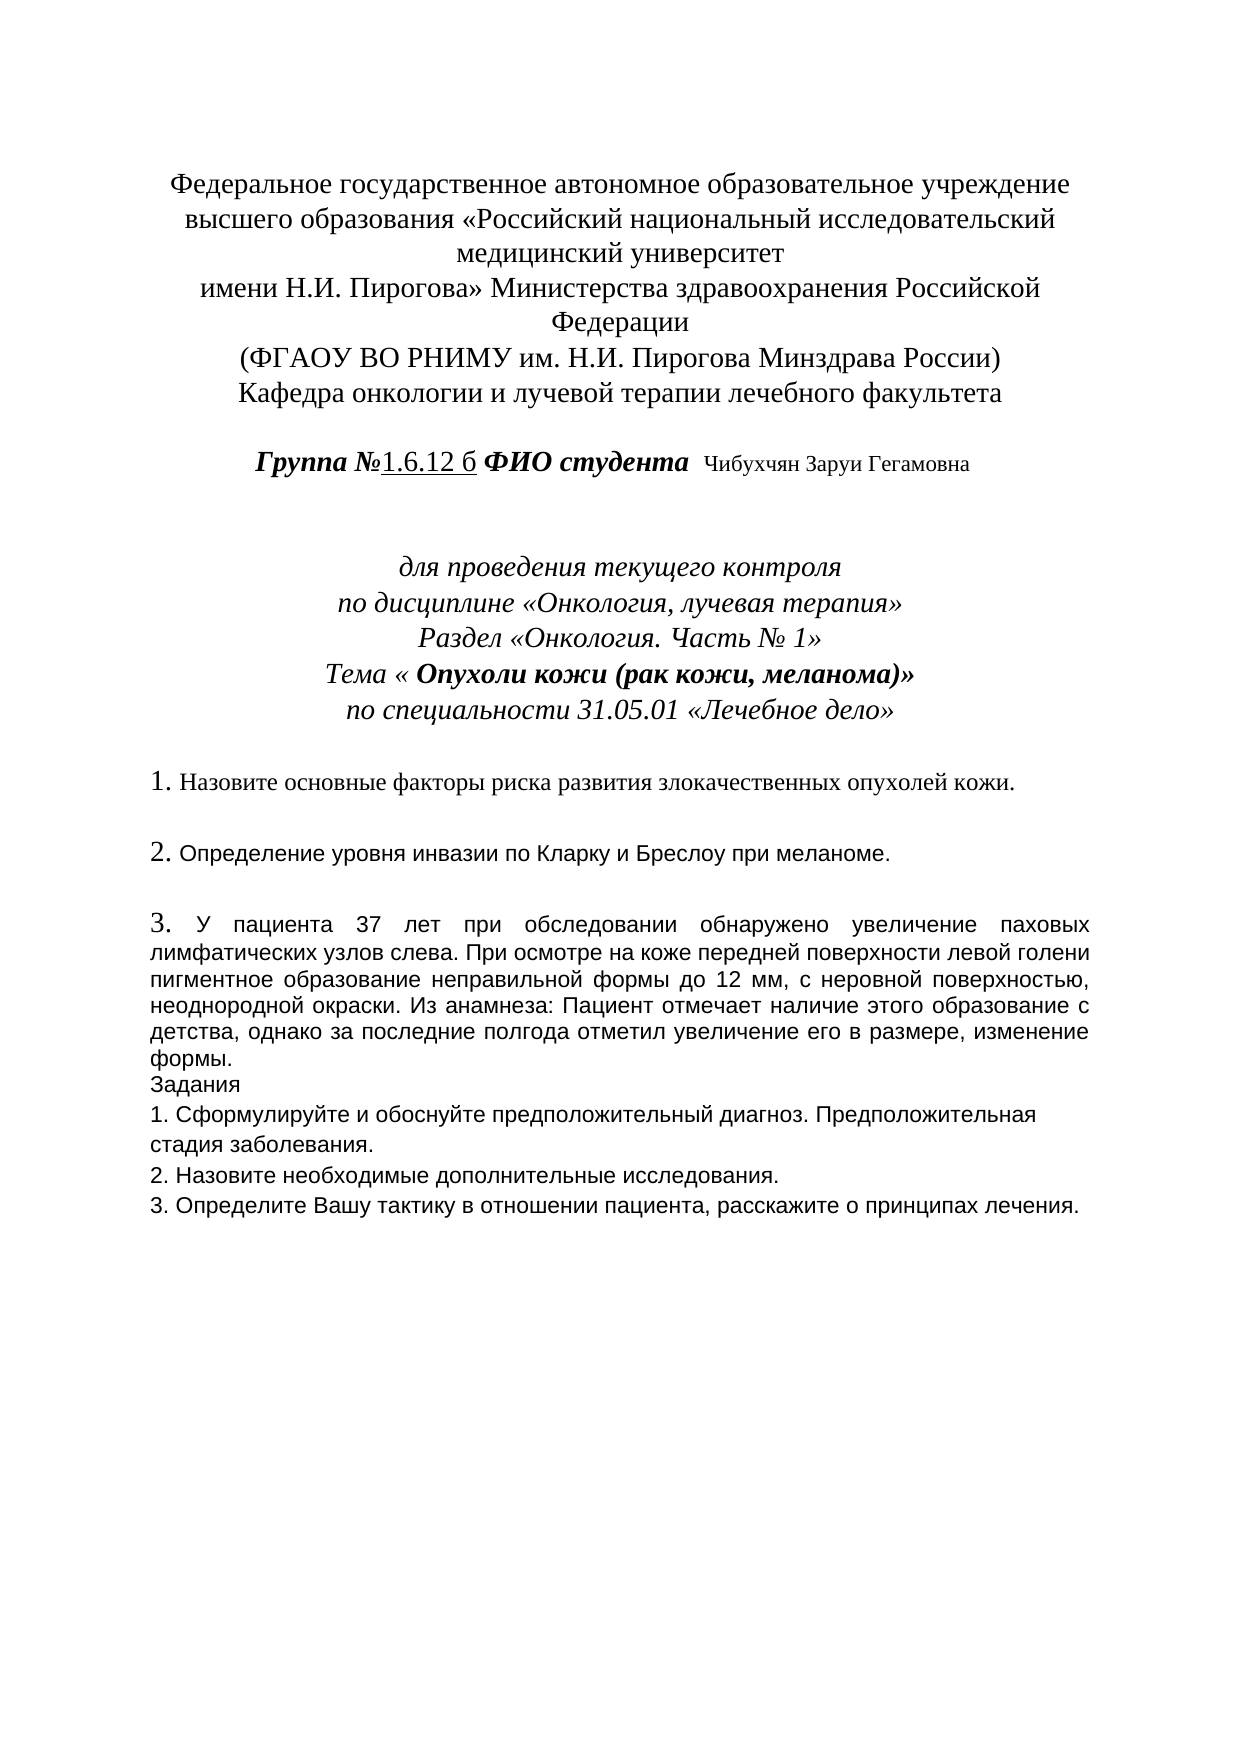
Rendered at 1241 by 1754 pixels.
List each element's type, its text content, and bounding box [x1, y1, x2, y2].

text для проведения текущего контроля [150, 549, 1090, 583]
text Группа №1.6.12 б ФИО студента Чибухчян Заруи Гегамовна [61, 444, 1090, 478]
text (ФГАОУ ВО РНИМУ им. Н.И. Пирогова Минздрава России) [150, 340, 1090, 373]
text 2. Определение уровня инвазии по Кларку и Бреслоу при меланоме. [150, 834, 1090, 868]
text высшего образования «Российский национальный исследовательский медицинский университет [150, 201, 1090, 268]
text Тема « Опухоли кожи (рак кожи, меланома)» [150, 656, 1090, 690]
text по дисциплине «Онкология, лучевая терапия» [150, 585, 1090, 618]
text Федеральное государственное автономное образовательное учреждение [150, 166, 1090, 199]
text 3. Определите Вашу тактику в отношении пациента, расскажите о принципах лечения. [150, 1192, 1090, 1218]
text Задания [150, 1071, 1090, 1097]
text 1. Сформулируйте и обоснуйте предположительный диагноз. Предположительная стадия заболевания. [150, 1101, 1090, 1158]
text по специальности 31.05.01 «Лечебное дело» [150, 692, 1090, 725]
text имени Н.И. Пирогова» Министерства здравоохранения Российской Федерации [150, 271, 1090, 338]
text Кафедра онкологии и лучевой терапии лечебного факультета [150, 375, 1090, 409]
text 1. Назовите основные факторы риска развития злокачественных опухолей кожи. [150, 763, 1090, 797]
text 3. У пациента 37 лет при обследовании обнаружено увеличение паховых лимфатических узлов слева. При осмотре на коже передней поверхности левой голени пигментное образование неправильной формы до 12 мм, с неровной поверхностью, неоднородной окраски. Из анамнеза: Пациент отмечает наличие этого образование с детства, однако за последние полгода отметил увеличение его в размере, изменение формы. [150, 906, 1090, 1071]
text Раздел «Онкология. Часть № 1» [150, 621, 1090, 654]
text 2. Назовите необходимые дополнительные исследования. [150, 1162, 1090, 1188]
